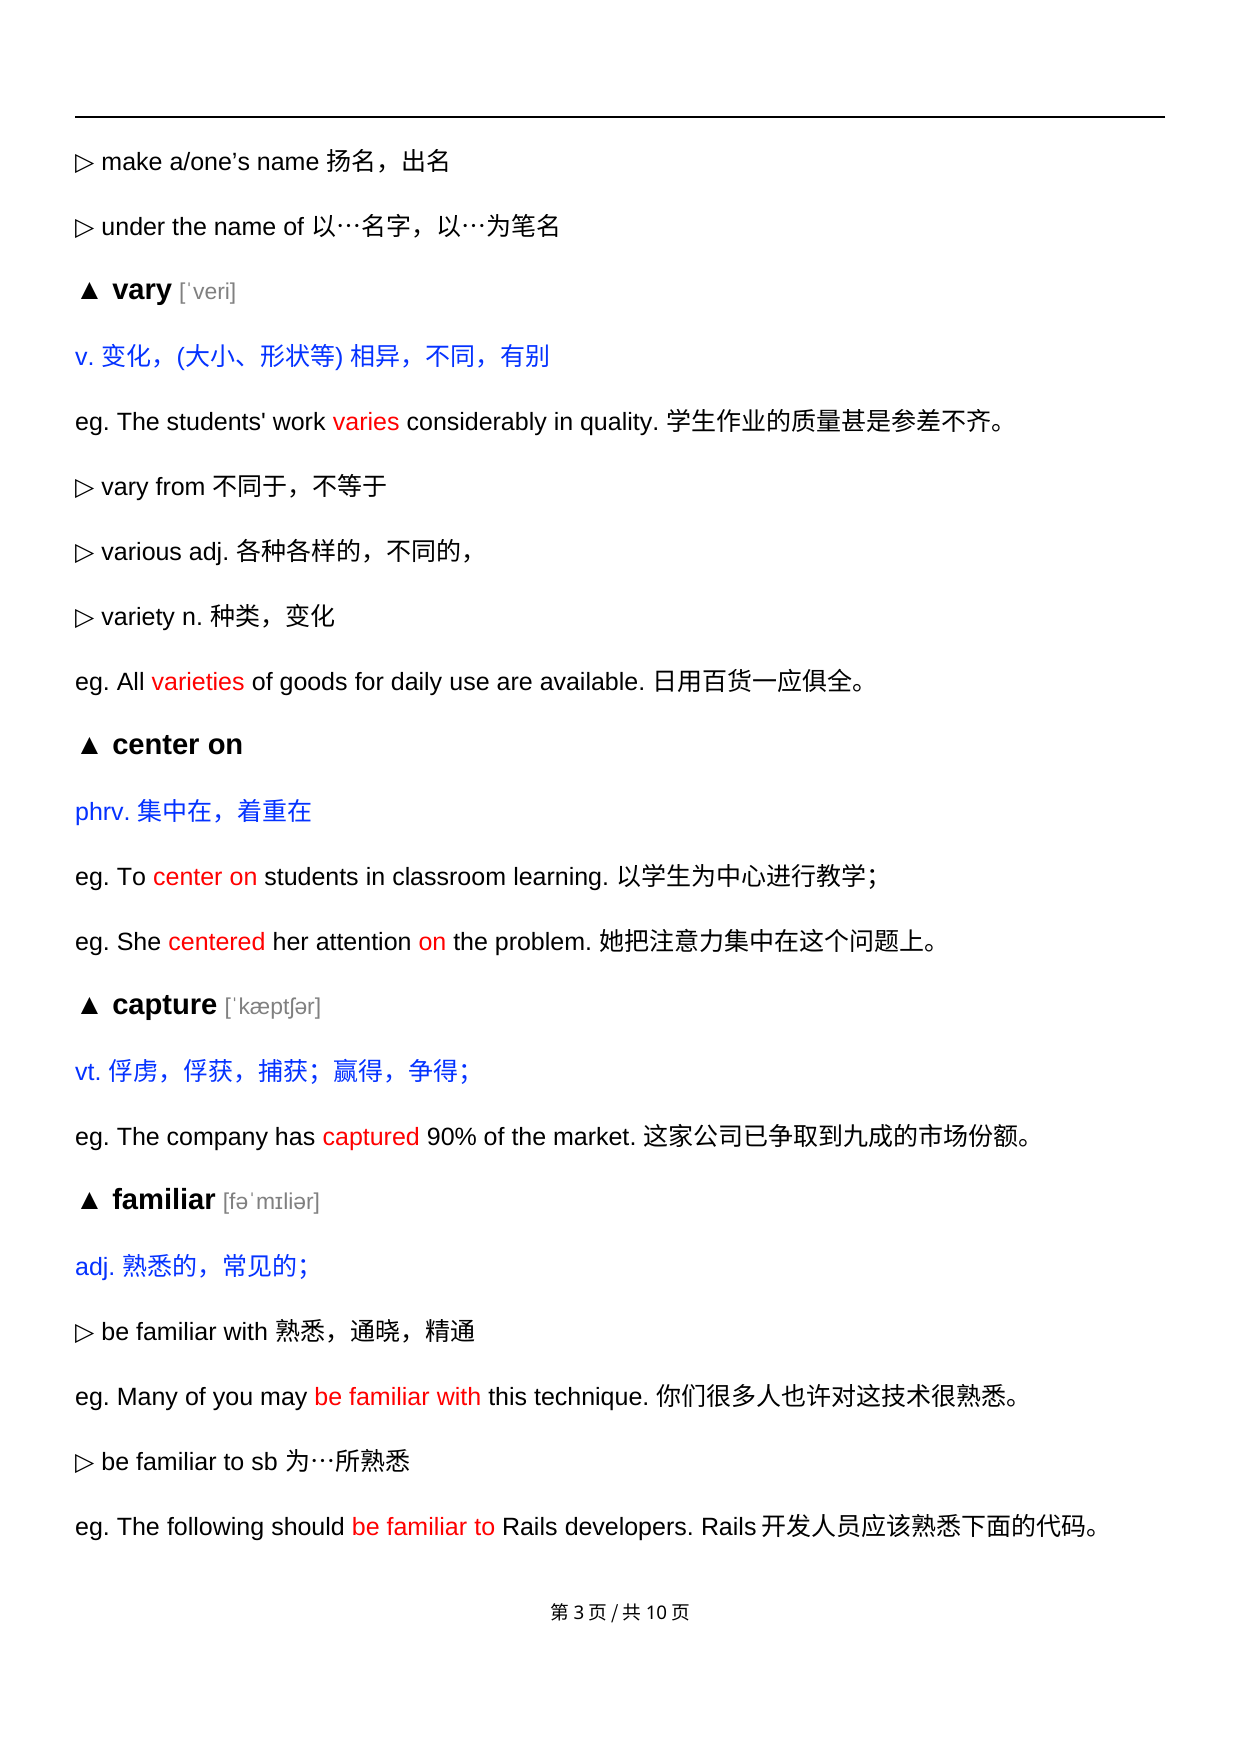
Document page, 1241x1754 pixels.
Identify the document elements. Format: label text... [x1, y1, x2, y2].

text eg. All varieties of goods for daily use are available. 日用百货一应俱全。 [75, 647, 1165, 712]
text ▷ be familiar with 熟悉，通晓，精通 [75, 1297, 1165, 1362]
text ▷ variety n. 种类，变化 [75, 582, 1165, 647]
text ▷ under the name of 以…名字，以…为笔名 [75, 192, 1165, 257]
text ▲ center on [75, 712, 1165, 777]
text ▷ be familiar to sb 为…所熟悉 [75, 1427, 1165, 1492]
text ▷ make a/one’s name 扬名，出名 [75, 127, 1165, 192]
text eg. Many of you may be familiar with this technique. 你们很多人也许对这技术很熟悉。 [75, 1362, 1165, 1427]
text ▲ vary [ˈveri] [75, 257, 1165, 322]
text ▷ various adj. 各种各样的，不同的， [75, 517, 1165, 582]
text eg. The company has captured 90% of the market. 这家公司已争取到九成的市场份额。 [75, 1102, 1165, 1167]
text vt. 俘虏，俘获，捕获；赢得，争得； [75, 1037, 1165, 1102]
text adj. 熟悉的，常见的； [75, 1232, 1165, 1297]
text v. 变化，(大小、形状等) 相异，不同，有别 [75, 322, 1165, 387]
text ▲ capture [ˈkæptʃər] [75, 972, 1165, 1037]
text eg. The following should be familiar to Rails developers. Rails开发人员应该熟悉下面的代码。 [75, 1492, 1165, 1557]
text eg. She centered her attention on the problem. 她把注意力集中在这个问题上。 [75, 907, 1165, 972]
text phrv. 集中在，着重在 [75, 777, 1165, 842]
text ▲ familiar [fəˈmɪliər] [75, 1167, 1165, 1232]
text eg. To center on students in classroom learning. 以学生为中心进行教学； [75, 842, 1165, 907]
text ▷ vary from 不同于，不等于 [75, 452, 1165, 517]
text eg. The students' work varies considerably in quality. 学生作业的质量甚是参差不齐。 [75, 387, 1165, 452]
